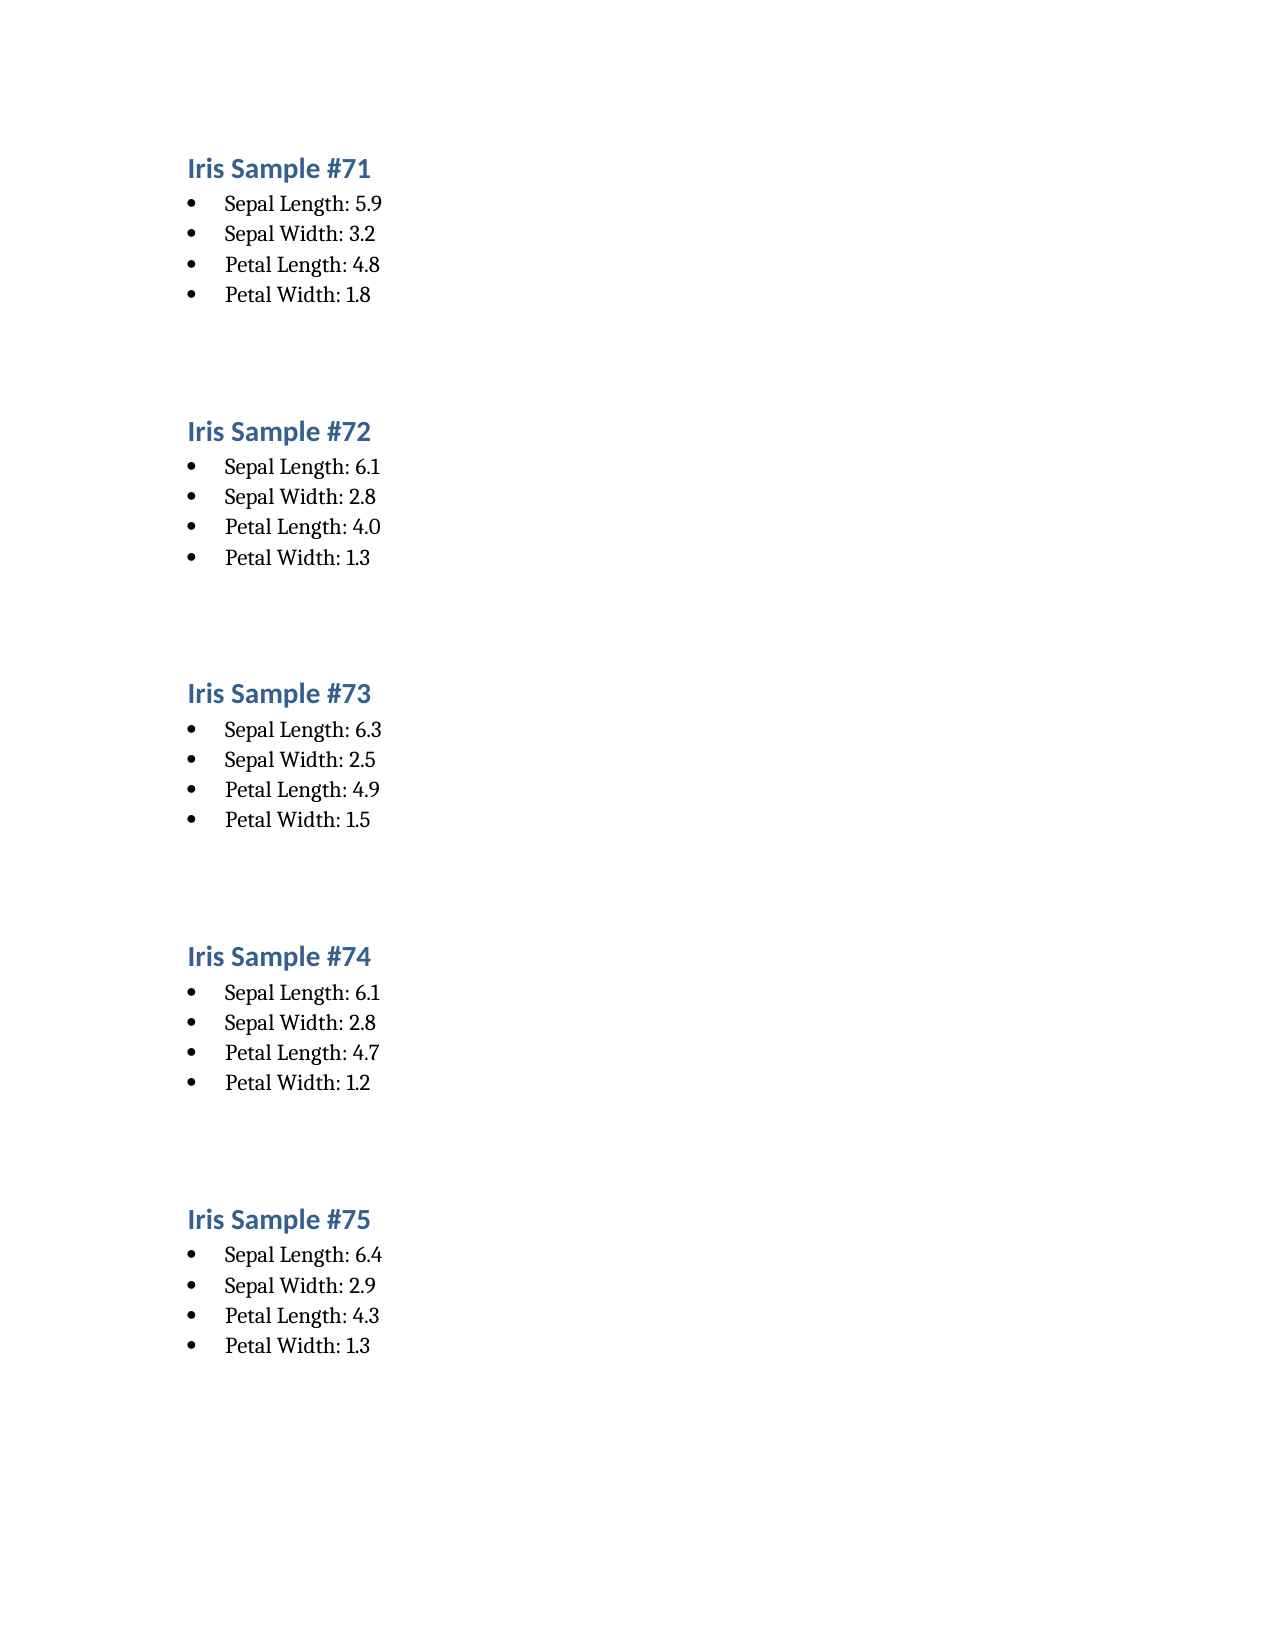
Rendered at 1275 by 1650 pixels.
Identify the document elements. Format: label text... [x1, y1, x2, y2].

list Sepal Length: 6.4 [187, 1242, 1087, 1268]
list Sepal Width: 2.8 [187, 1009, 1087, 1036]
list Sepal Width: 3.2 [187, 221, 1087, 247]
list Sepal Width: 2.9 [187, 1272, 1087, 1299]
subtitle Iris Sample #75 [187, 1201, 1087, 1237]
list Petal Length: 4.3 [187, 1303, 1087, 1329]
list Petal Width: 1.8 [187, 282, 1087, 308]
list Sepal Length: 6.3 [187, 717, 1087, 743]
list Petal Length: 4.7 [187, 1040, 1087, 1066]
list Sepal Width: 2.5 [187, 747, 1087, 773]
subtitle Iris Sample #72 [187, 413, 1087, 448]
list Sepal Length: 6.1 [187, 979, 1087, 1006]
list Sepal Length: 5.9 [187, 191, 1087, 217]
list Petal Width: 1.3 [187, 544, 1087, 571]
list Petal Length: 4.9 [187, 777, 1087, 803]
list Sepal Width: 2.8 [187, 484, 1087, 510]
list Petal Width: 1.2 [187, 1070, 1087, 1096]
list Sepal Length: 6.1 [187, 454, 1087, 480]
list Petal Length: 4.8 [187, 251, 1087, 278]
subtitle Iris Sample #73 [187, 676, 1087, 711]
list Petal Width: 1.5 [187, 807, 1087, 833]
subtitle Iris Sample #71 [187, 150, 1087, 186]
list Petal Length: 4.0 [187, 514, 1087, 541]
subtitle Iris Sample #74 [187, 938, 1087, 974]
list Petal Width: 1.3 [187, 1333, 1087, 1359]
